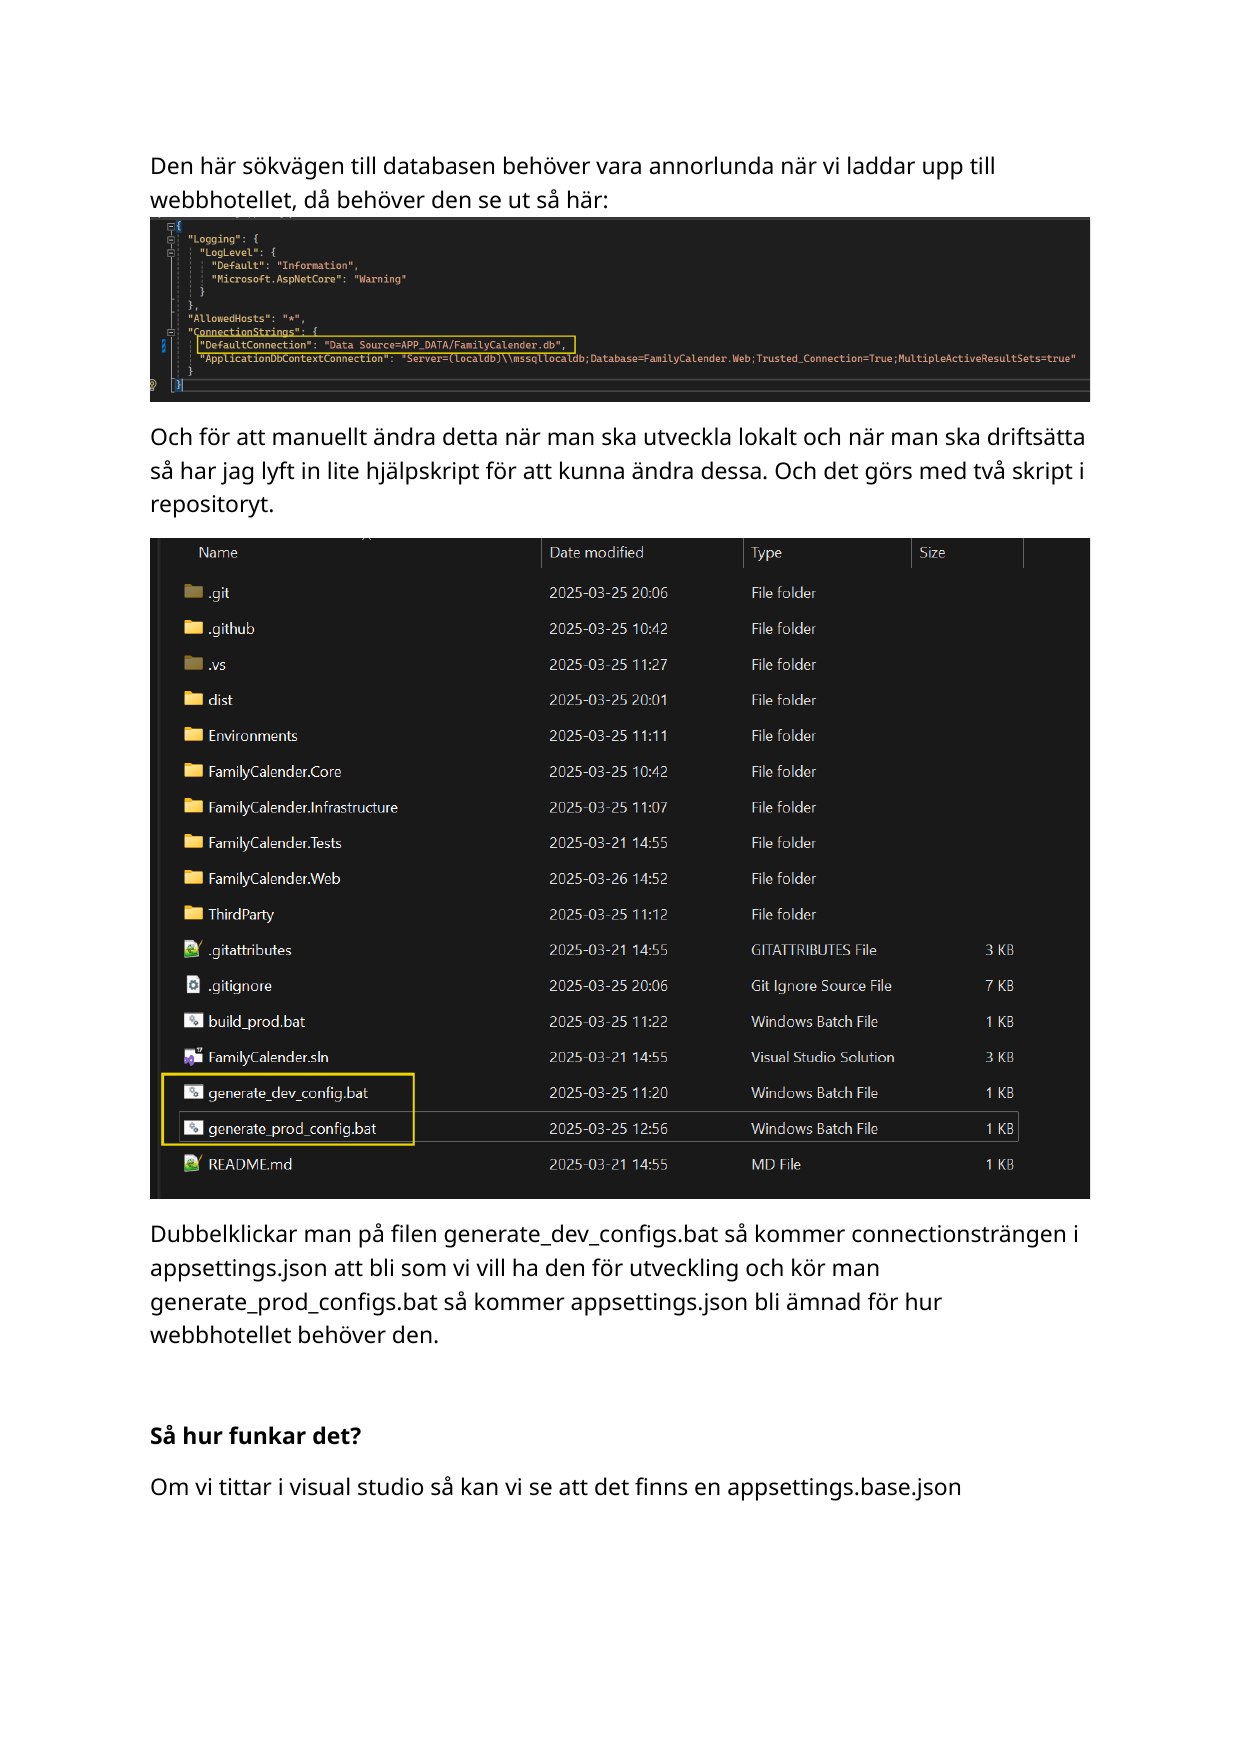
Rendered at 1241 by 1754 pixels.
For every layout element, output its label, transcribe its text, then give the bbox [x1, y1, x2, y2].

text Så hur funkar det? [150, 1420, 1090, 1451]
picture [150, 217, 1091, 402]
text Om vi tittar i visual studio så kan vi se att det finns en appsettings.base.json [150, 1470, 1090, 1502]
text Den här sökvägen till databasen behöver vara annorlunda när vi laddar upp till webbhotellet, då behöver den se ut så här: [150, 150, 1090, 217]
picture [150, 538, 1091, 1199]
text Dubbelklickar man på filen generate_dev_configs.bat så kommer connectionsträngen i appsettings.json att bli som vi vill ha den för utveckling och kör man generate_prod_configs.bat så kommer appsettings.json bli ämnad för hur webbhotellet behöver den. [150, 1218, 1090, 1350]
text Och för att manuellt ändra detta när man ska utveckla lokalt och när man ska driftsätta så har jag lyft in lite hjälpskript för att kunna ändra dessa. Och det görs med två skript i repositoryt. [150, 421, 1090, 519]
